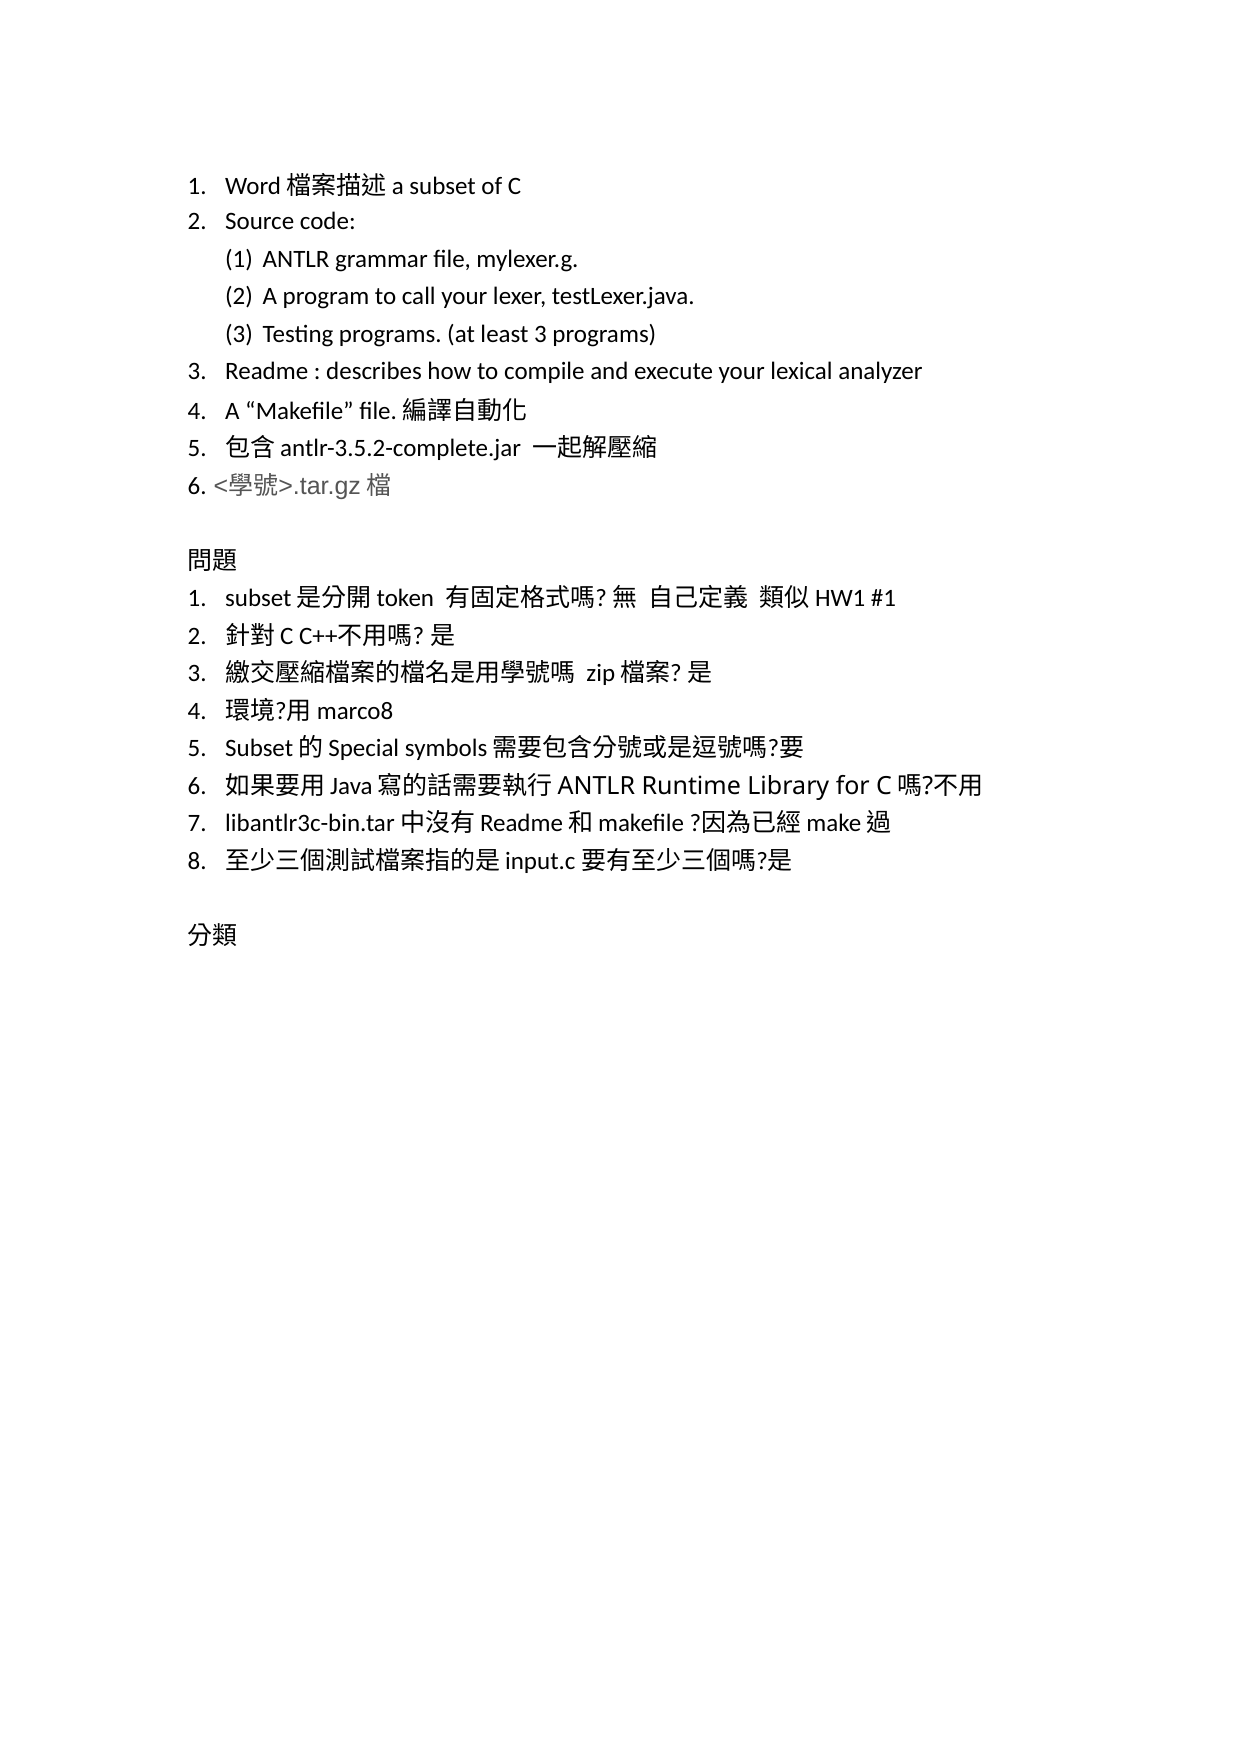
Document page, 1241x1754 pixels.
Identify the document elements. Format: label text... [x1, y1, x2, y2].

list 環境?用marco8 [187, 689, 1053, 727]
list subset是分開token 有固定格式嗎? 無 自己定義 類似HW1 #1 [187, 577, 1053, 614]
text 6. <學號>.tar.gz檔 [187, 464, 1053, 502]
list A “Makefile” file. 編譯自動化 [187, 389, 1053, 427]
list 繳交壓縮檔案的檔名是用學號嗎 zip檔案? 是 [187, 652, 1053, 689]
list libantlr3c-bin.tar中沒有Readme和makefile ?因為已經make過 [187, 802, 1053, 839]
list 至少三個測試檔案指的是input.c 要有至少三個嗎?是 [187, 839, 1053, 877]
list 包含antlr-3.5.2-complete.jar 一起解壓縮 [187, 427, 1053, 464]
list Word檔案描述 a subset of C [187, 164, 1053, 202]
list A program to call your lexer, testLexer.java. [225, 277, 1053, 314]
list 針對C C++不用嗎? 是 [187, 614, 1053, 652]
text 問題 [187, 539, 1053, 577]
list Testing programs. (at least 3 programs) [225, 314, 1053, 352]
list Readme : describes how to compile and execute your lexical analyzer [187, 352, 1053, 389]
list Subset的Special symbols需要包含分號或是逗號嗎?要 [187, 727, 1053, 764]
text 分類 [187, 914, 1053, 952]
list 如果要用Java寫的話需要執行ANTLR Runtime Library for C嗎?不用 [187, 764, 1053, 802]
list Source code: [187, 202, 1053, 239]
list ANTLR grammar file, mylexer.g. [225, 239, 1053, 277]
